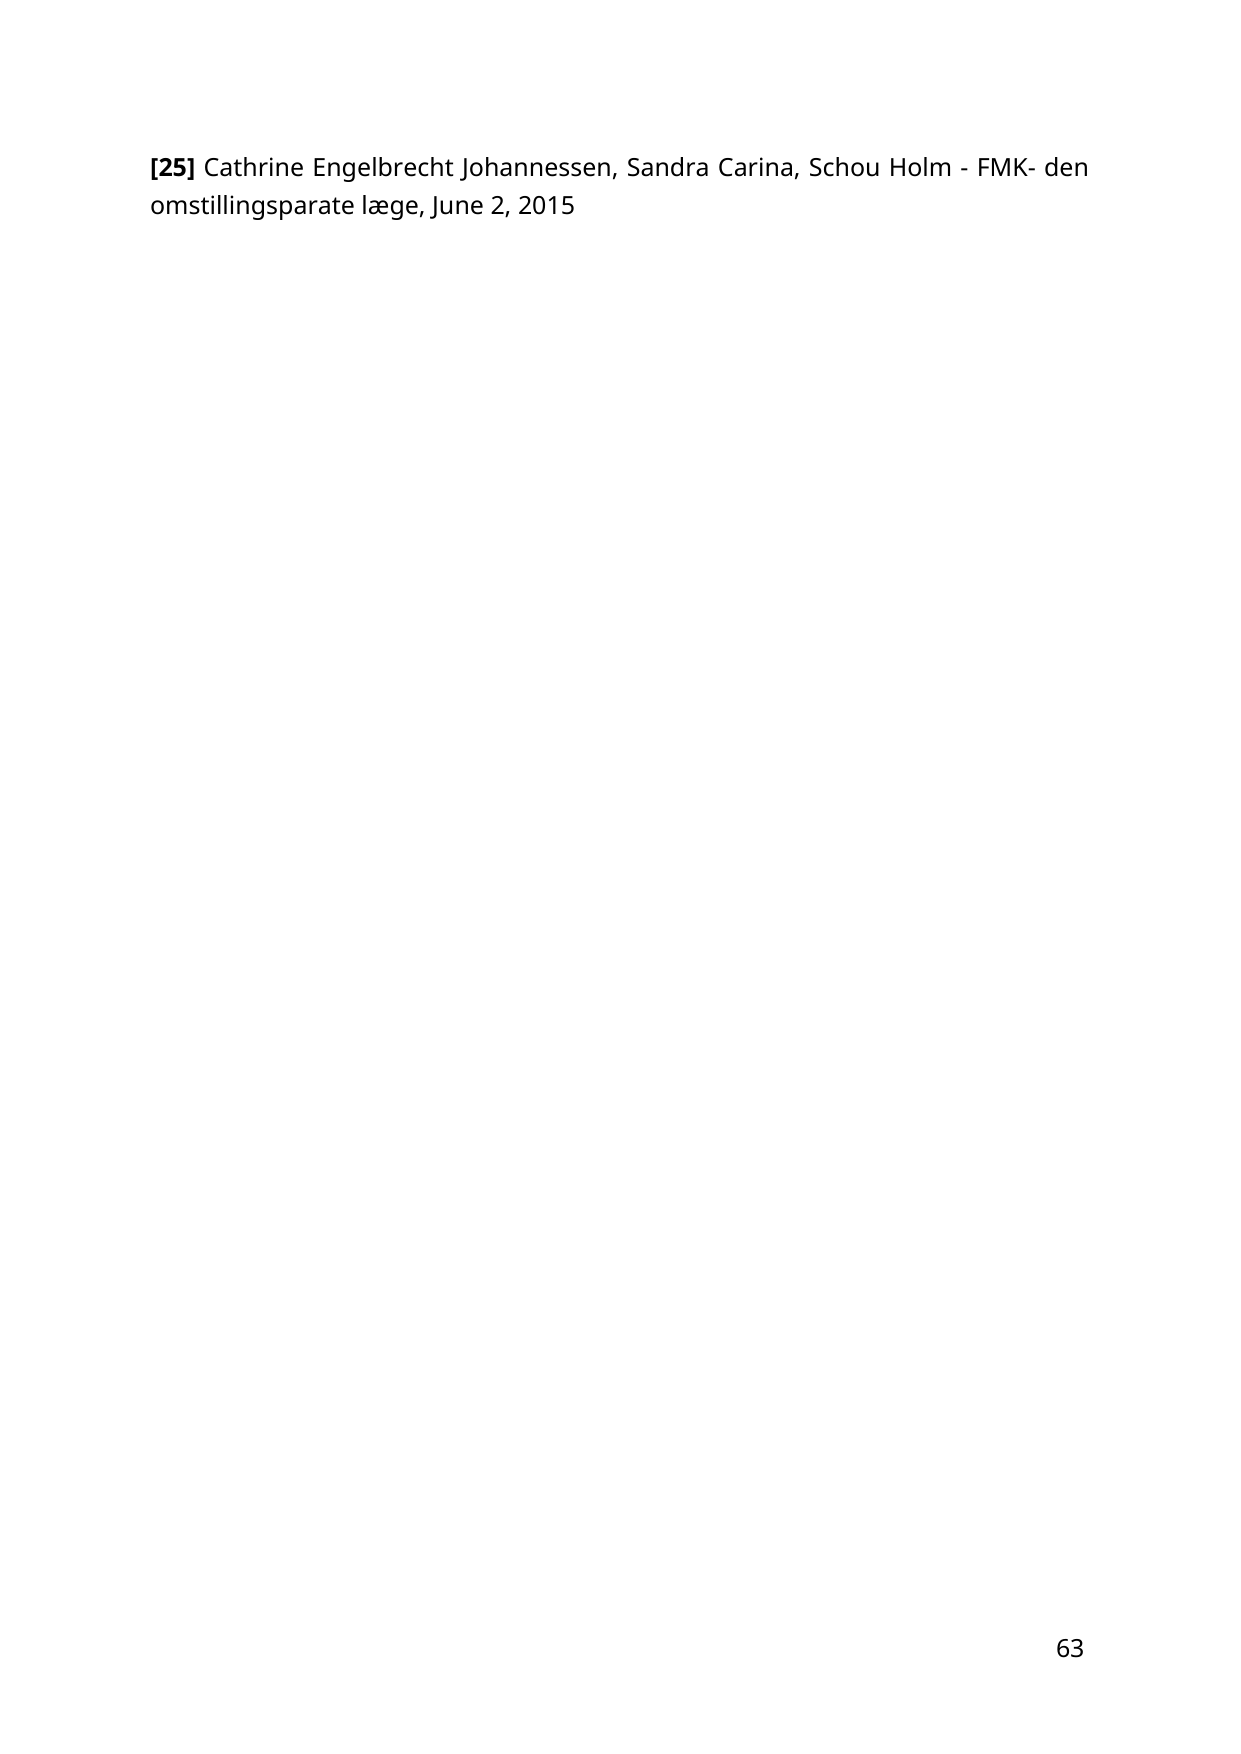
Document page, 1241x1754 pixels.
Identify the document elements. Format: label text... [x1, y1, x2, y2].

text [25] Cathrine Engelbrecht Johannessen, Sandra Carina, Schou Holm - FMK- den omstillingsparate læge, June 2, 2015 [150, 150, 1090, 221]
